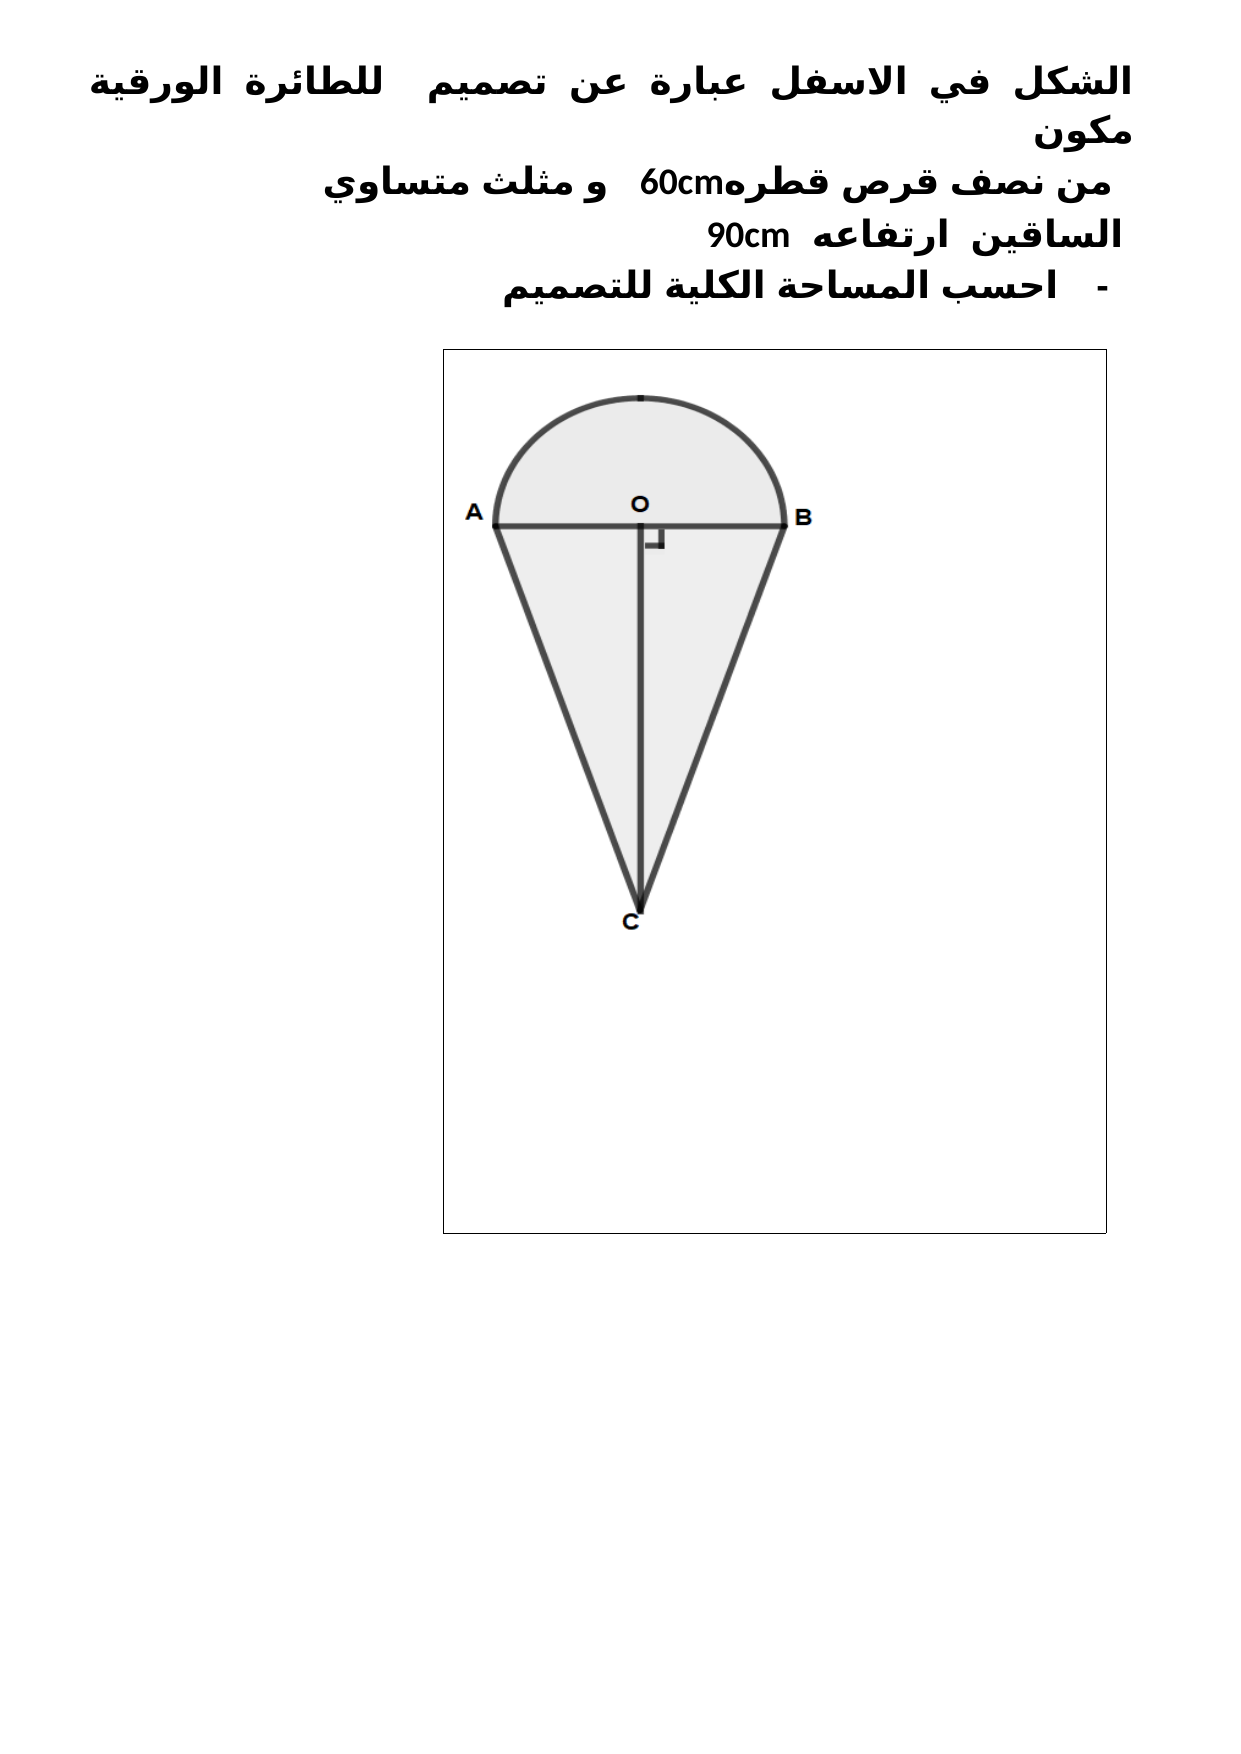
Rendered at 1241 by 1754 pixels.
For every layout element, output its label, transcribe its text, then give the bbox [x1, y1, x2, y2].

list الشكل في الاسفل عبارة عن تصميم للطائرة الورقية مكون [89, 59, 1134, 152]
list من نصف قرص قطره60cm و مثلث متساوي [89, 158, 1134, 204]
list الساقين ارتفاعه 90cm [89, 211, 1134, 257]
picture [458, 356, 831, 934]
list احسب المساحة الكلية للتصميم [89, 264, 1096, 307]
